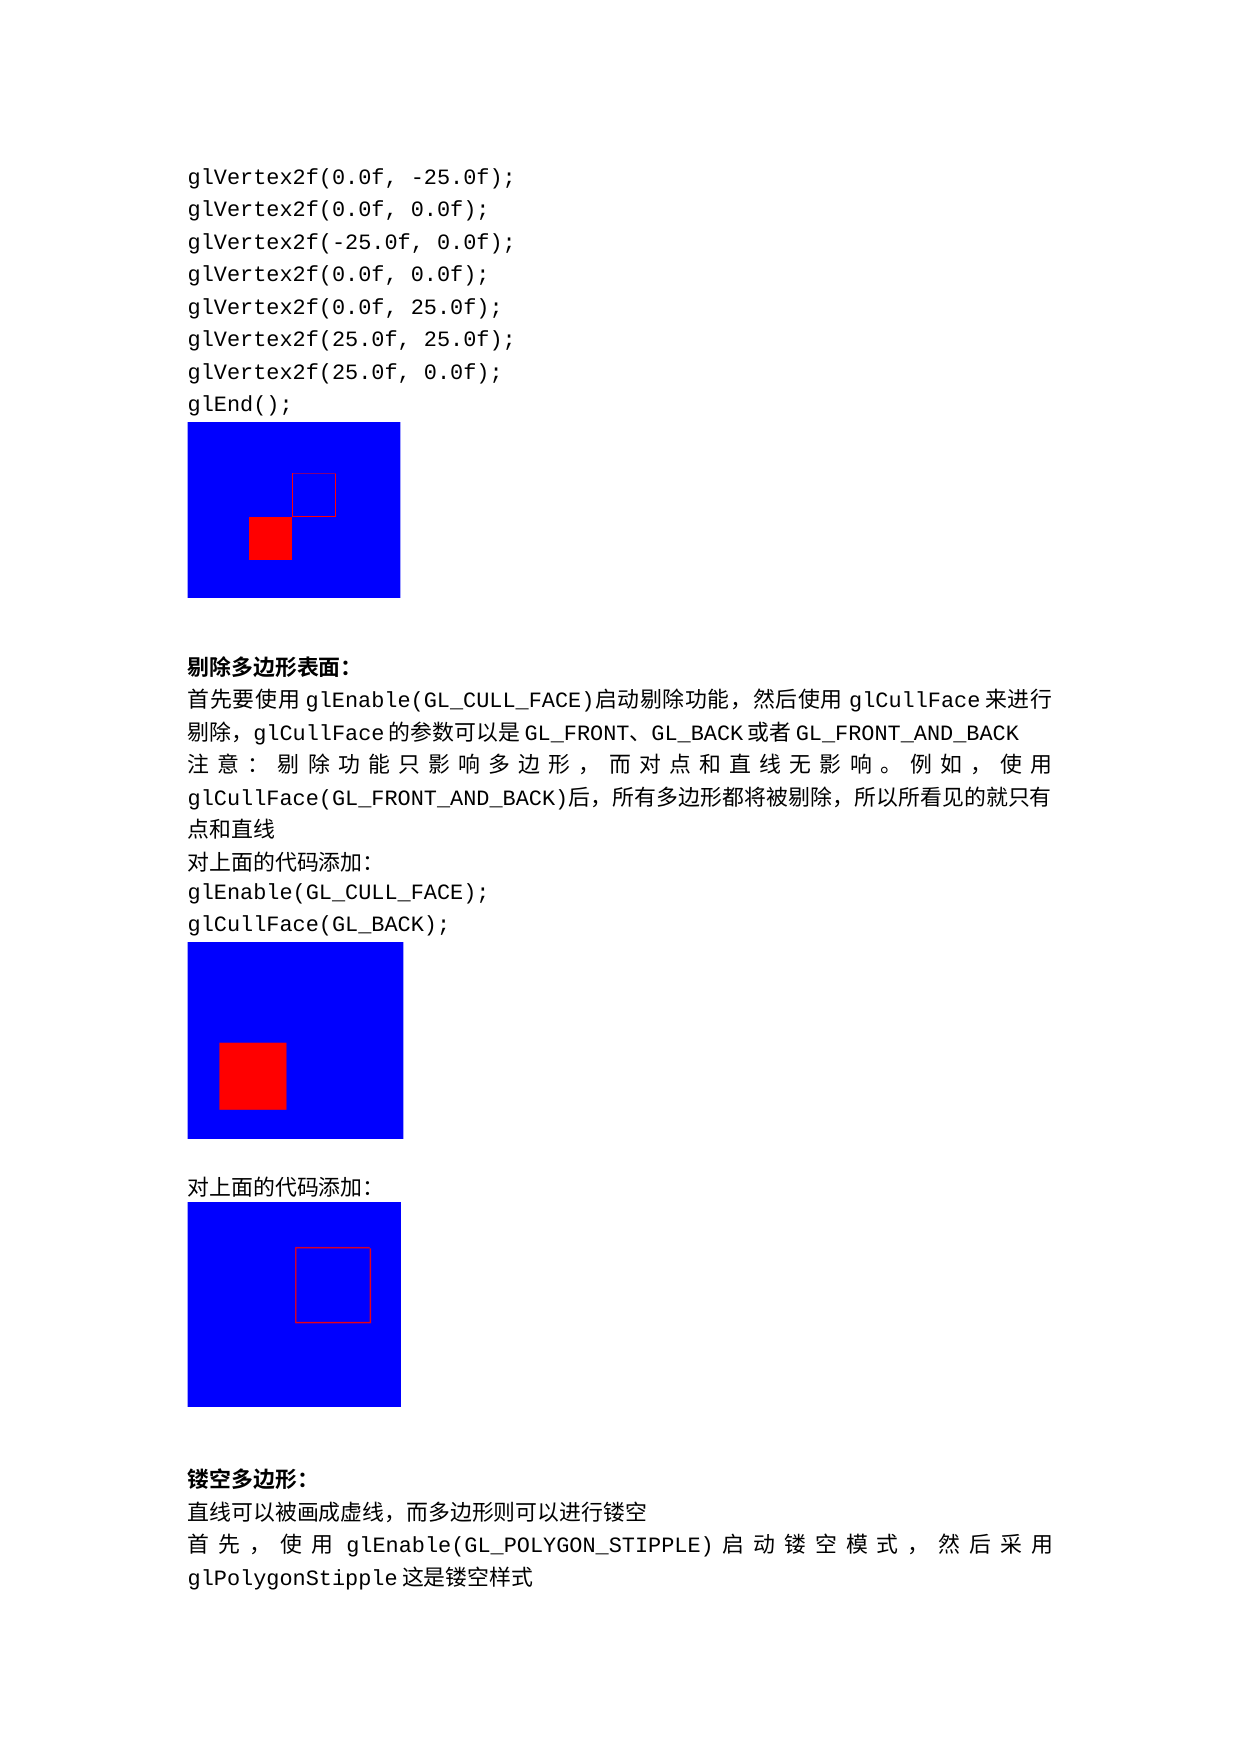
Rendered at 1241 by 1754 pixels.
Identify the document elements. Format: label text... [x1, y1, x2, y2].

text glVertex2f(0.0f, 0.0f); [187, 194, 1053, 227]
text 首先要使用glEnable(GL_CULL_FACE)启动剔除功能，然后使用glCullFace来进行剔除，glCullFace的参数可以是GL_FRONT、GL_BACK或者GL_FRONT_AND_BACK [187, 682, 1053, 747]
text 对上面的代码添加： [187, 1169, 1053, 1202]
text glEnd(); [187, 389, 1053, 422]
text 直线可以被画成虚线，而多边形则可以进行镂空 [187, 1494, 1053, 1527]
text glCullFace(GL_BACK); [187, 909, 1053, 942]
text 镂空多边形： [187, 1462, 1053, 1494]
text 首先，使用glEnable(GL_POLYGON_STIPPLE)启动镂空模式，然后采用glPolygonStipple这是镂空样式 [187, 1527, 1053, 1592]
picture [187, 422, 401, 598]
text glVertex2f(25.0f, 0.0f); [187, 357, 1053, 389]
text 对上面的代码添加： [187, 844, 1053, 877]
picture [187, 942, 404, 1139]
text glEnable(GL_CULL_FACE); [187, 877, 1053, 909]
text glVertex2f(25.0f, 25.0f); [187, 324, 1053, 357]
text glVertex2f(-25.0f, 0.0f); [187, 227, 1053, 259]
text glVertex2f(0.0f, -25.0f); [187, 162, 1053, 194]
text 剔除多边形表面： [187, 649, 1053, 682]
text 注意：剔除功能只影响多边形，而对点和直线无影响。例如，使用glCullFace(GL_FRONT_AND_BACK)后，所有多边形都将被剔除，所以所看见的就只有点和直线 [187, 747, 1053, 844]
text glVertex2f(0.0f, 0.0f); [187, 259, 1053, 292]
picture [187, 1202, 401, 1407]
text glVertex2f(0.0f, 25.0f); [187, 292, 1053, 324]
